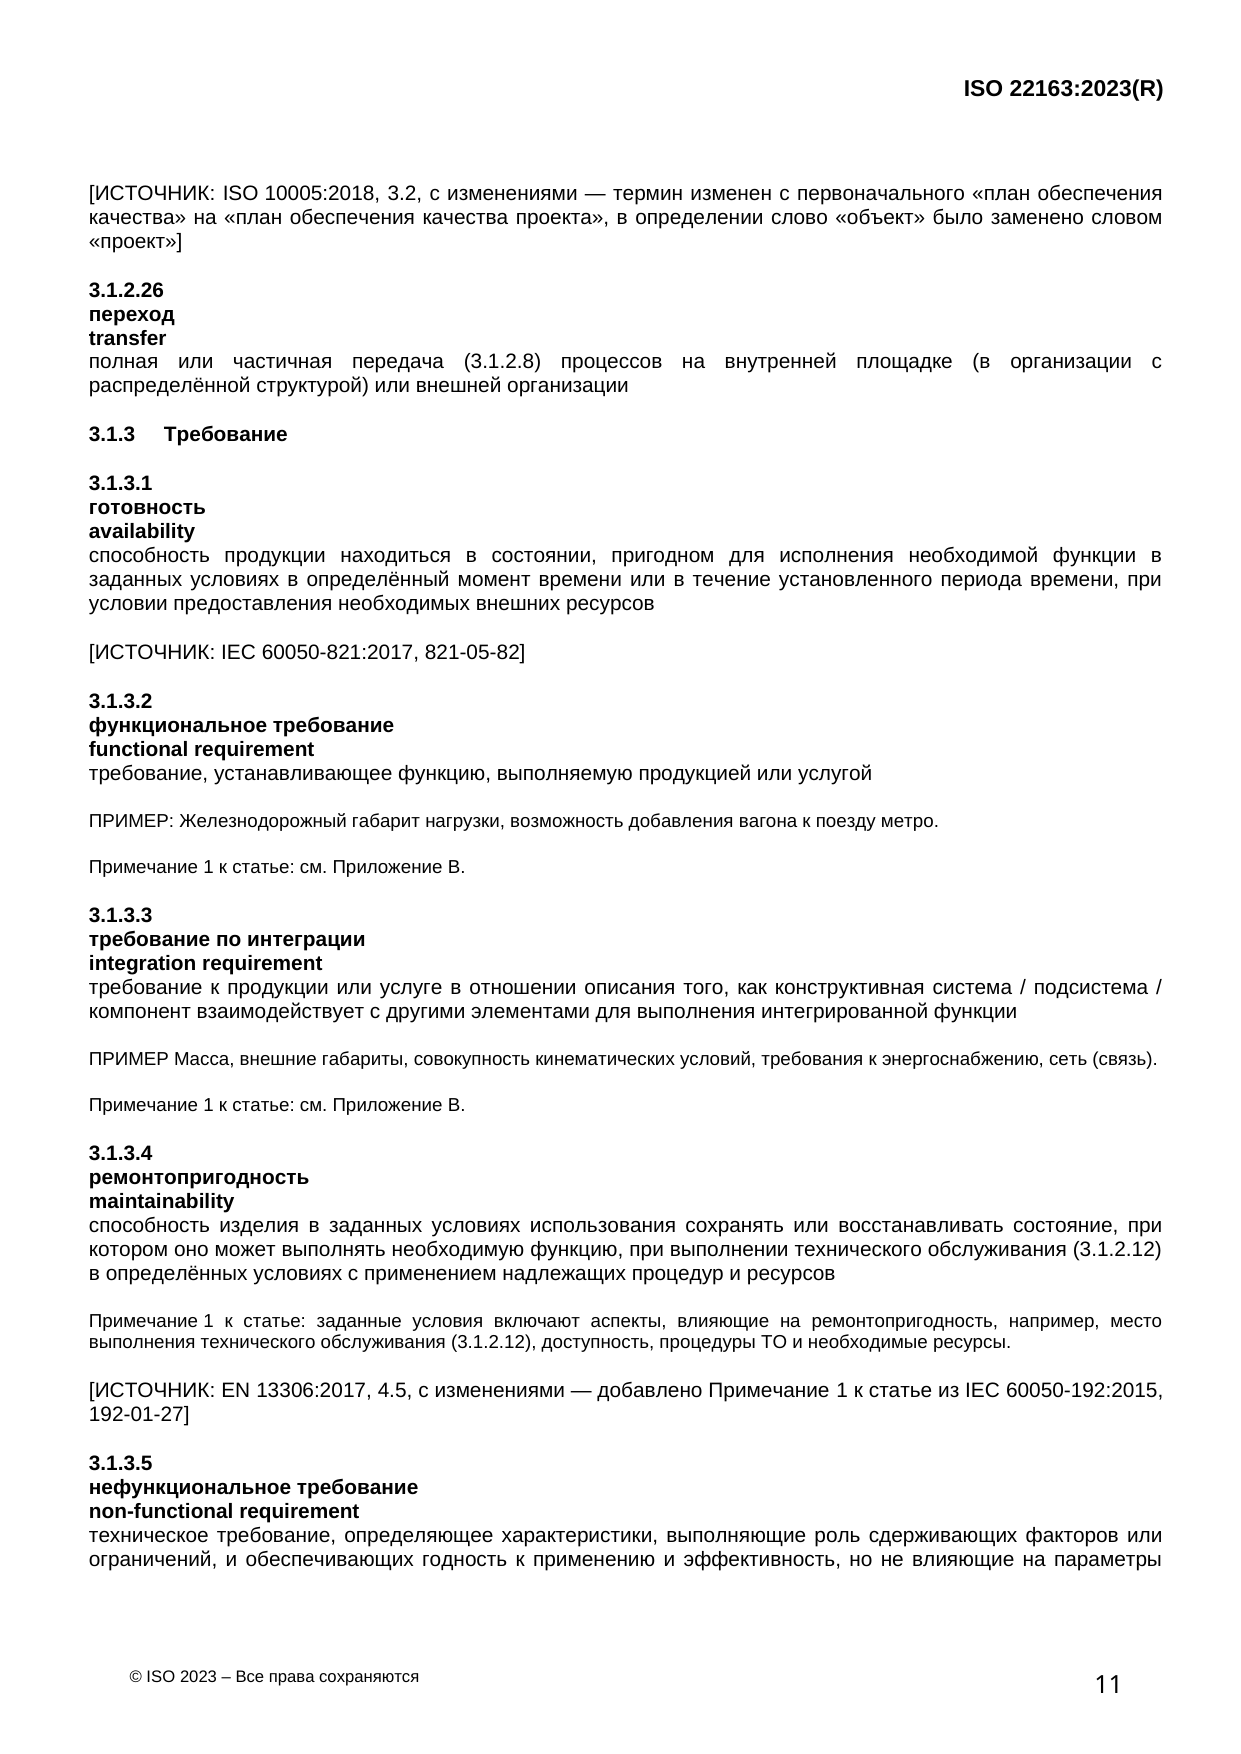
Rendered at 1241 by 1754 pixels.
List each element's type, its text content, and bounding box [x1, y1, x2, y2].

text transfer [89, 325, 1163, 349]
text 3.1.3.1 [89, 471, 1163, 495]
text Примечание 1 к статье: заданные условия включают аспекты, влияющие на ремонтопригодность, например, место выполнения технического обслуживания (3.1.2.12), доступность, процедуры ТО и необходимые ресурсы. [89, 1309, 1163, 1353]
text 3.1.3.4 [89, 1141, 1163, 1165]
text нефункциональное требование [89, 1474, 1163, 1498]
text [ИСТОЧНИК: EN 13306:2017, 4.5, с изменениями — добавлено Примечание 1 к статье из IEC 60050-192:2015, 192-01-27] [89, 1378, 1163, 1426]
text требование по интеграции [89, 927, 1163, 951]
text Примечание 1 к статье: см. Приложение B. [89, 856, 1163, 878]
text functional requirement [89, 737, 1163, 761]
text способность продукции находиться в состоянии, пригодном для исполнения необходимой функции в заданных условиях в определённый момент времени или в течение установленного периода времени, при условии предоставления необходимых внешних ресурсов [89, 543, 1163, 615]
text требование, устанавливающее функцию, выполняемую продукцией или услугой [89, 761, 1163, 785]
text способность изделия в заданных условиях использования сохранять или восстанавливать состояние, при котором оно может выполнять необходимую функцию, при выполнении технического обслуживания (3.1.2.12) в определённых условиях с применением надлежащих процедур и ресурсов [89, 1213, 1163, 1284]
text полная или частичная передача (3.1.2.8) процессов на внутренней площадке (в организации с распределённой структурой) или внешней организации [89, 349, 1163, 397]
text Примечание 1 к статье: см. Приложение B. [89, 1094, 1163, 1116]
text ПРИМЕР Масса, внешние габариты, совокупность кинематических условий, требования к энергоснабжению, сеть (связь). [89, 1048, 1163, 1069]
text 3.1.2.26 [89, 277, 1163, 301]
text maintainability [89, 1189, 1163, 1213]
text integration requirement [89, 951, 1163, 975]
text non-functional requirement [89, 1498, 1163, 1522]
text 3.1.3.5 [89, 1451, 1163, 1474]
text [89, 1522, 1163, 1570]
text 3.1.3.3 [89, 903, 1163, 927]
text переход [89, 301, 1163, 325]
text 3.1.3.2 [89, 689, 1163, 713]
text [ИСТОЧНИК: ISO 10005:2018, 3.2, с изменениями — термин изменен с первоначального «план обеспечения качества» на «план обеспечения качества проекта», в определении слово «объект» было заменено словом «проект»] [89, 181, 1163, 252]
text требование к продукции или услуге в отношении описания того, как конструктивная система / подсистема / компонент взаимодействует с другими элементами для выполнения интегрированной функции [89, 975, 1163, 1023]
subtitle 3.1.3 Требование [89, 422, 1163, 446]
text ПРИМЕР: Железнодорожный габарит нагрузки, возможность добавления вагона к поезду метро. [89, 810, 1163, 831]
text [ИСТОЧНИК: IEC 60050-821:2017, 821-05-82] [89, 640, 1163, 664]
text готовность [89, 495, 1163, 519]
text ремонтопригодность [89, 1165, 1163, 1189]
text функциональное требование [89, 713, 1163, 737]
text availability [89, 519, 1163, 543]
